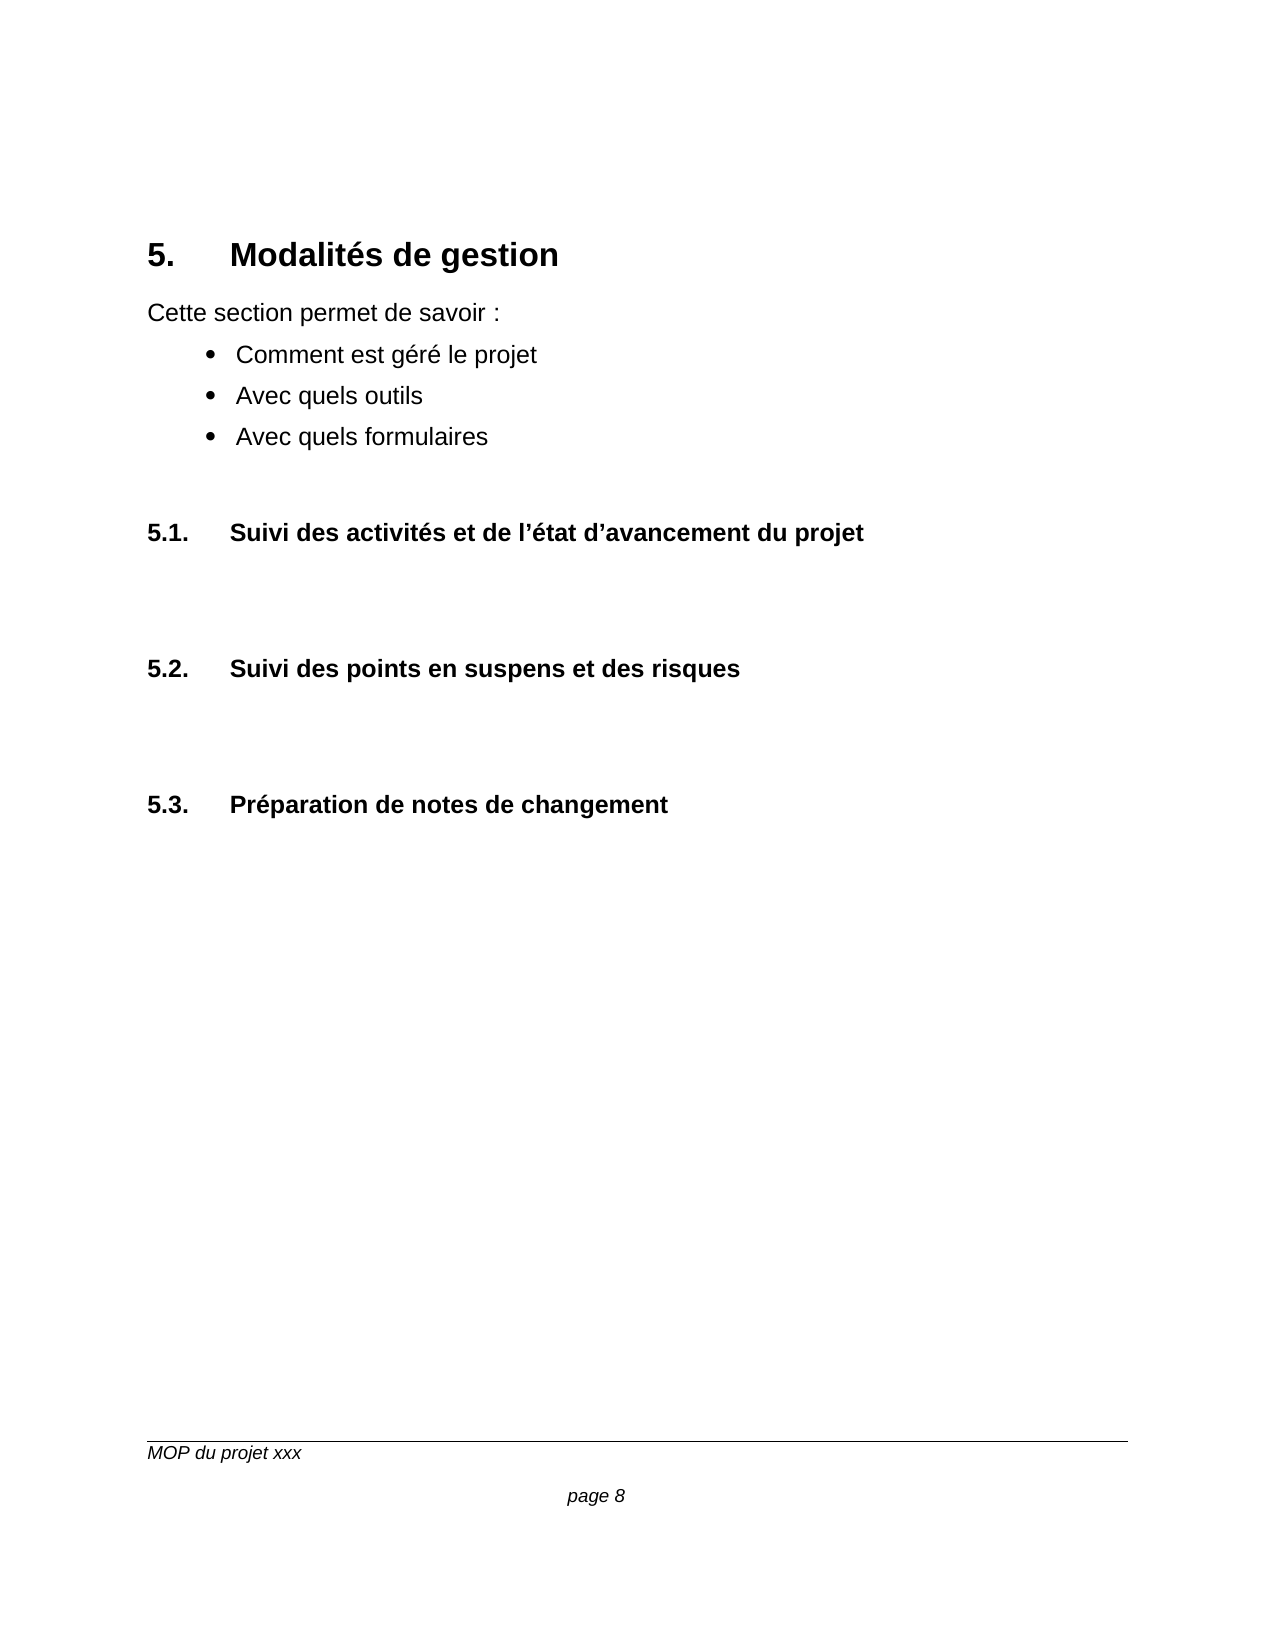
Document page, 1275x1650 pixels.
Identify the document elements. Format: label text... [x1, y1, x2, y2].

subtitle Préparation de notes de changement [147, 790, 1128, 819]
subtitle Suivi des points en suspens et des risques [147, 654, 1128, 682]
list Comment est géré le projet [206, 340, 1128, 368]
list Avec quels outils [206, 381, 1128, 410]
subtitle Modalités de gestion [147, 235, 1128, 273]
subtitle Suivi des activités et de l’état d’avancement du projet [147, 517, 1128, 546]
text Cette section permet de savoir : [147, 298, 1128, 327]
list Avec quels formulaires [206, 422, 1128, 451]
